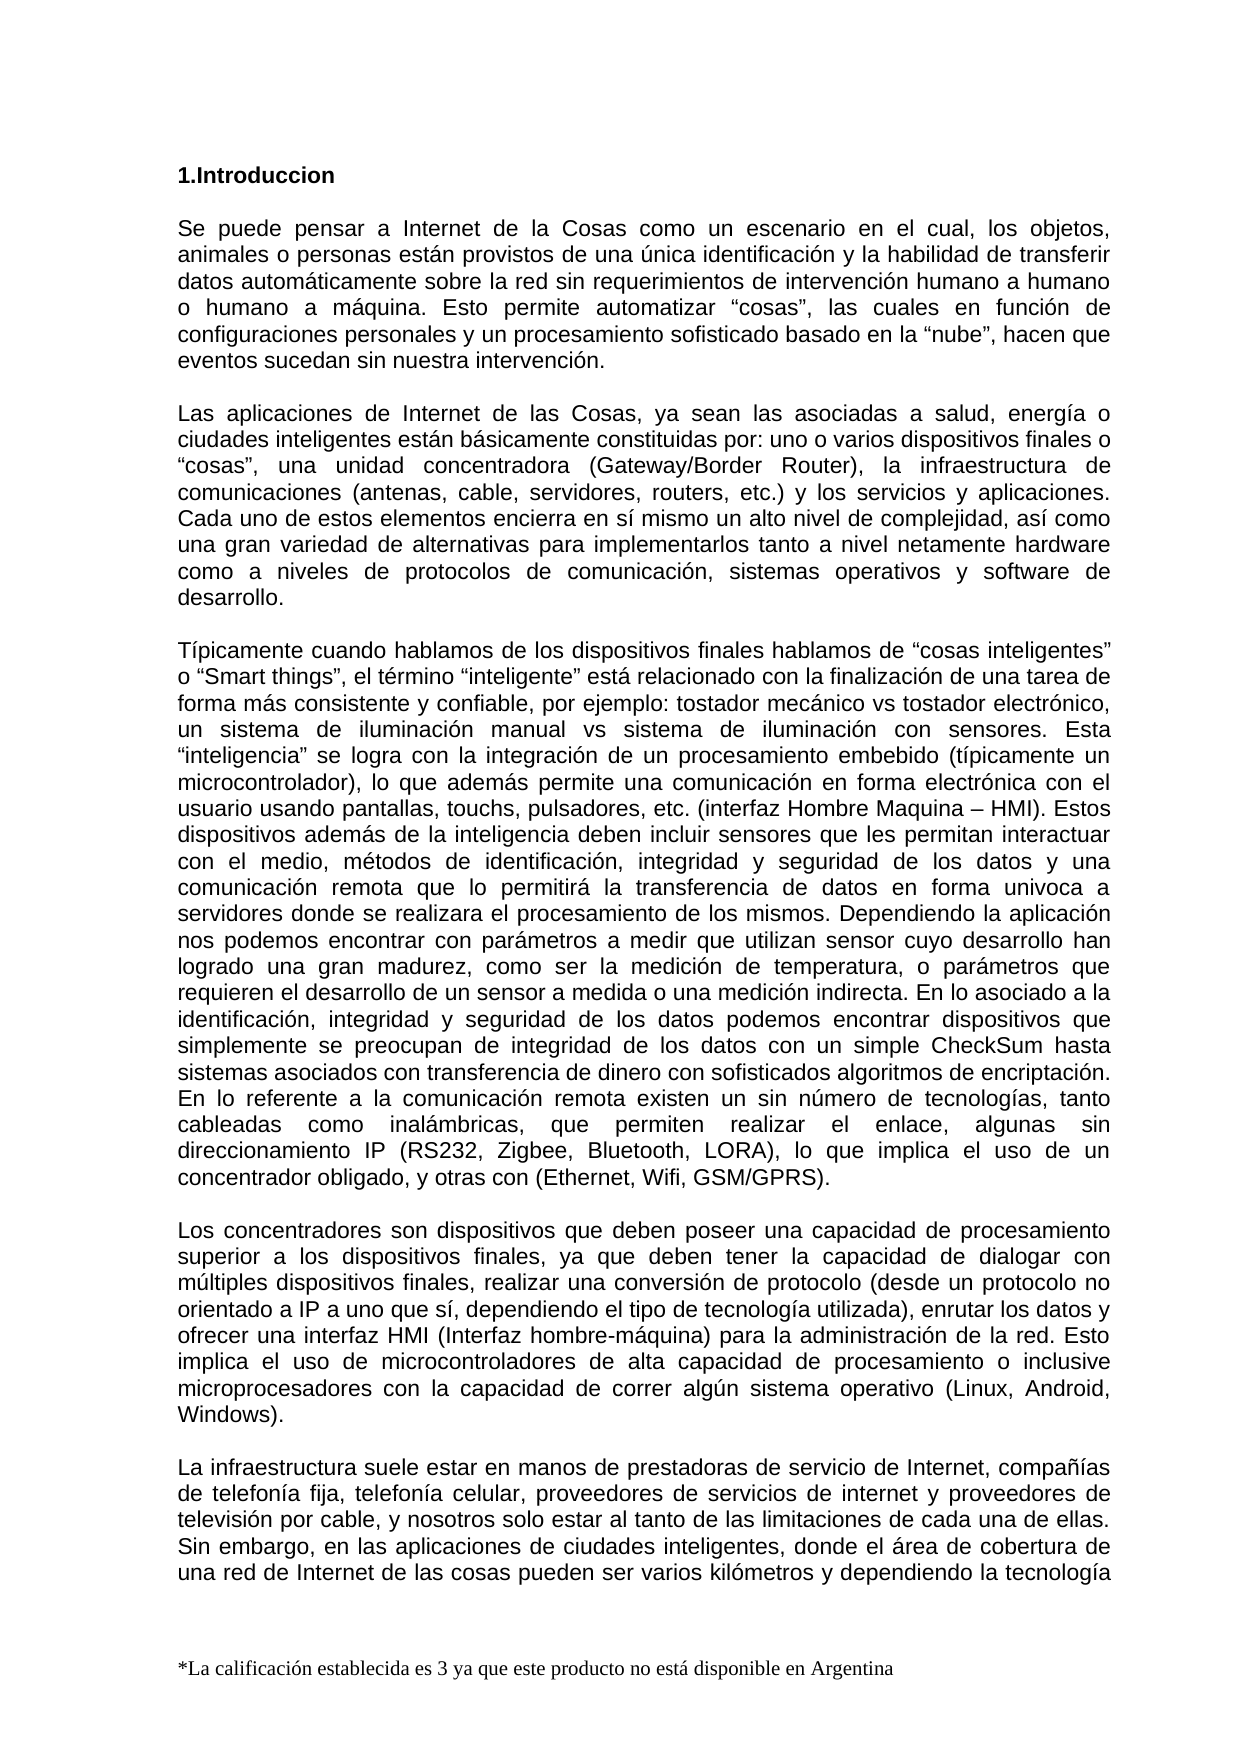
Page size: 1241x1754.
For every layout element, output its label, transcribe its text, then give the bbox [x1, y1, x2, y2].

text 1.Introduccion [177, 162, 1111, 189]
text Se puede pensar a Internet de la Cosas como un escenario en el cual, los objetos, animales o personas están provistos de una única identificación y la habilidad de transferir datos automáticamente sobre la red sin requerimientos de intervención humano a humano o humano a máquina. Esto permite automatizar “cosas”, las cuales en función de configuraciones personales y un procesamiento sofisticado basado en la “nube”, hacen que eventos sucedan sin nuestra intervención. [177, 215, 1111, 373]
text Los concentradores son dispositivos que deben poseer una capacidad de procesamiento superior a los dispositivos finales, ya que deben tener la capacidad de dialogar con múltiples dispositivos finales, realizar una conversión de protocolo (desde un protocolo no orientado a IP a uno que sí, dependiendo el tipo de tecnología utilizada), enrutar los datos y ofrecer una interfaz HMI (Interfaz hombre-máquina) para la administración de la red. Esto implica el uso de microcontroladores de alta capacidad de procesamiento o inclusive microprocesadores con la capacidad de correr algún sistema operativo (Linux, Android, Windows). [177, 1217, 1111, 1427]
text Típicamente cuando hablamos de los dispositivos finales hablamos de “cosas inteligentes” o “Smart things”, el término “inteligente” está relacionado con la finalización de una tarea de forma más consistente y confiable, por ejemplo: tostador mecánico vs tostador electrónico, un sistema de iluminación manual vs sistema de iluminación con sensores. Esta “inteligencia” se logra con la integración de un procesamiento embebido (típicamente un microcontrolador), lo que además permite una comunicación en forma electrónica con el usuario usando pantallas, touchs, pulsadores, etc. (interfaz Hombre Maquina – HMI). Estos dispositivos además de la inteligencia deben incluir sensores que les permitan interactuar con el medio, métodos de identificación, integridad y seguridad de los datos y una comunicación remota que lo permitirá la transferencia de datos en forma univoca a servidores donde se realizara el procesamiento de los mismos. Dependiendo la aplicación nos podemos encontrar con parámetros a medir que utilizan sensor cuyo desarrollo han logrado una gran madurez, como ser la medición de temperatura, o parámetros que requieren el desarrollo de un sensor a medida o una medición indirecta. En lo asociado a la identificación, integridad y seguridad de los datos podemos encontrar dispositivos que simplemente se preocupan de integridad de los datos con un simple CheckSum hasta sistemas asociados con transferencia de dinero con sofisticados algoritmos de encriptación. En lo referente a la comunicación remota existen un sin número de tecnologías, tanto cableadas como inalámbricas, que permiten realizar el enlace, algunas sin direccionamiento IP (RS232, Zigbee, Bluetooth, LORA), lo que implica el uso de un concentrador obligado, y otras con (Ethernet, Wifi, GSM/GPRS). [177, 637, 1111, 1190]
text Las aplicaciones de Internet de las Cosas, ya sean las asociadas a salud, energía o ciudades inteligentes están básicamente constituidas por: uno o varios dispositivos finales o “cosas”, una unidad concentradora (Gateway/Border Router), la infraestructura de comunicaciones (antenas, cable, servidores, routers, etc.) y los servicios y aplicaciones. Cada uno de estos elementos encierra en sí mismo un alto nivel de complejidad, así como una gran variedad de alternativas para implementarlos tanto a nivel netamente hardware como a niveles de protocolos de comunicación, sistemas operativos y software de desarrollo. [177, 399, 1111, 610]
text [177, 1454, 1111, 1586]
